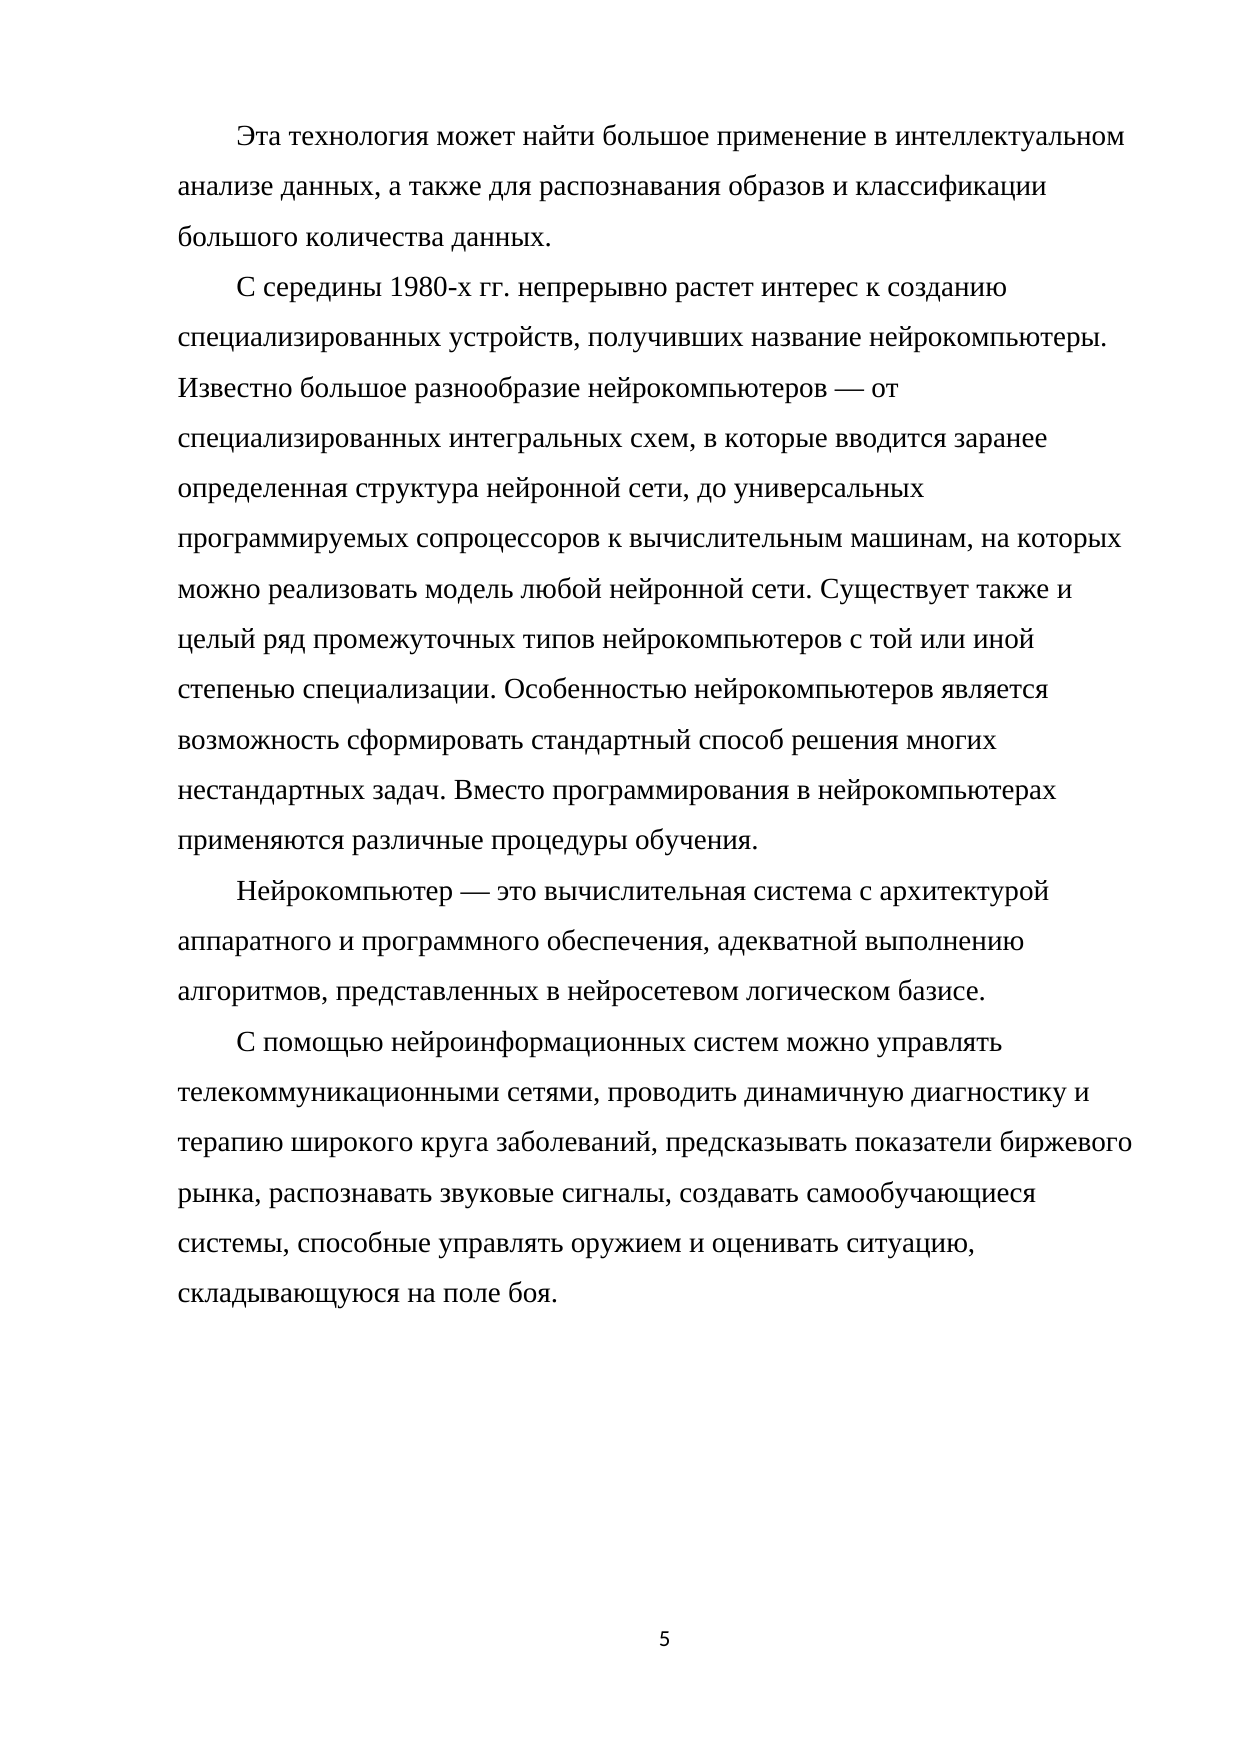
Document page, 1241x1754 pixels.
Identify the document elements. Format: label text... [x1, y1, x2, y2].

text Нейрокомпьютер — это вычислительная система с архитектурой аппаратного и программного обеспечения, адекватной выполнению алгоритмов, представленных в нейросетевом логическом базисе. [177, 873, 1152, 1007]
text С середины 1980-х гг. непрерывно растет интерес к созданию специализированных устройств, получивших название нейрокомпьютеры. Известно большое разнообразие нейрокомпьютеров — от специализированных интегральных схем, в которые вводится заранее определенная структура нейронной сети, до универсальных программируемых сопроцессоров к вычислительным машинам, на которых можно реализовать модель любой нейронной сети. Существует также и целый ряд промежуточных типов нейрокомпьютеров с той или иной степенью специализации. Особенностью нейрокомпьютеров является возможность сформировать стандартный способ решения многих нестандартных задач. Вместо программирования в нейрокомпьютерах применяются различные процедуры обучения. [177, 269, 1152, 856]
text С помощью нейроинформационных систем можно управлять телекоммуникационными сетями, проводить динамичную диагностику и терапию широкого круга заболеваний, предсказывать показатели биржевого рынка, распознавать звуковые сигналы, создавать самообучающиеся системы, способные управлять оружием и оценивать ситуацию, складывающуюся на поле боя. [177, 1024, 1152, 1309]
text Эта технология может найти большое применение в интеллектуальном анализе данных, а также для распознавания образов и классификации большого количества данных. [177, 118, 1152, 252]
